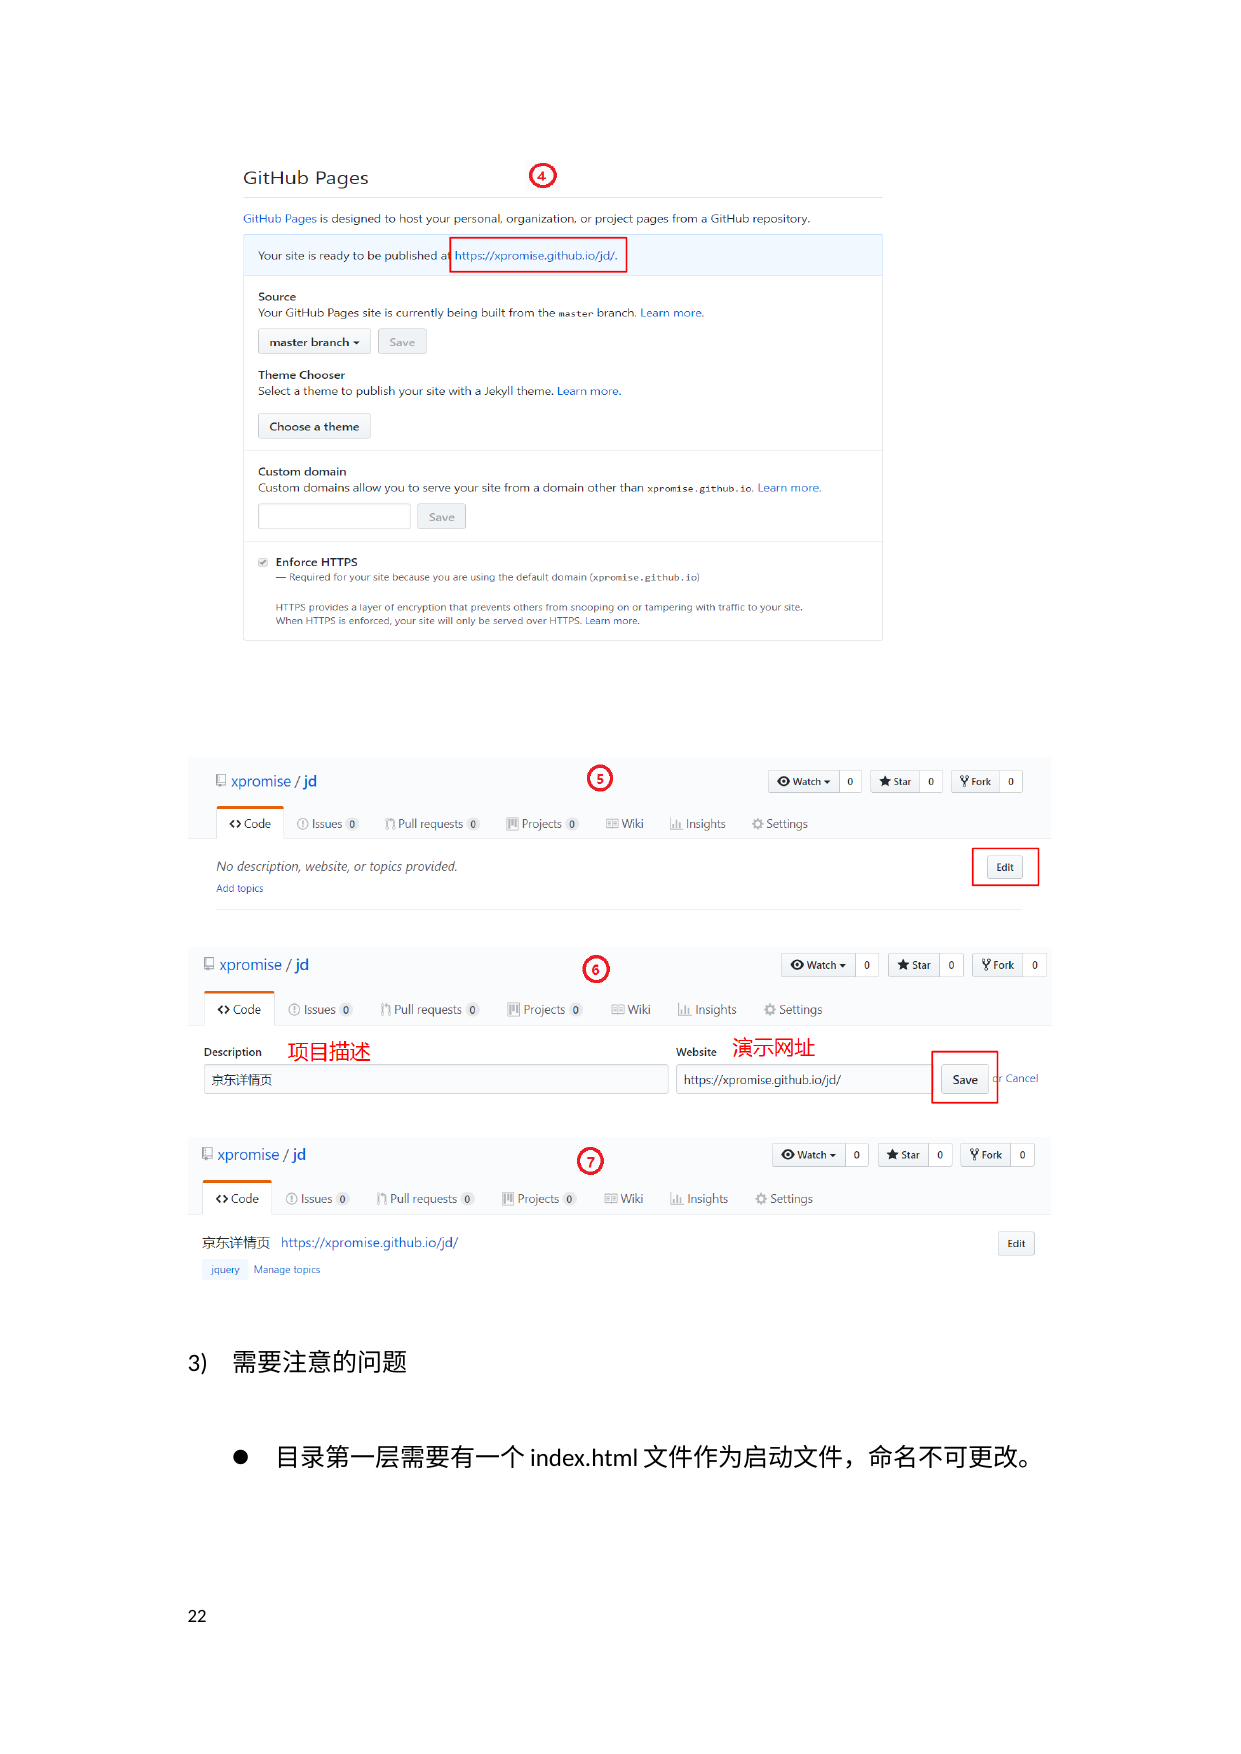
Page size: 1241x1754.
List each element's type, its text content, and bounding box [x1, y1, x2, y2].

picture [187, 947, 1053, 1108]
picture [187, 757, 1052, 910]
list 目录第一层需要有一个index.html文件作为启动文件，命名不可更改。 [231, 1423, 1053, 1488]
list 需要注意的问题 [187, 1328, 1053, 1393]
picture [187, 156, 929, 657]
picture [187, 1137, 1052, 1296]
